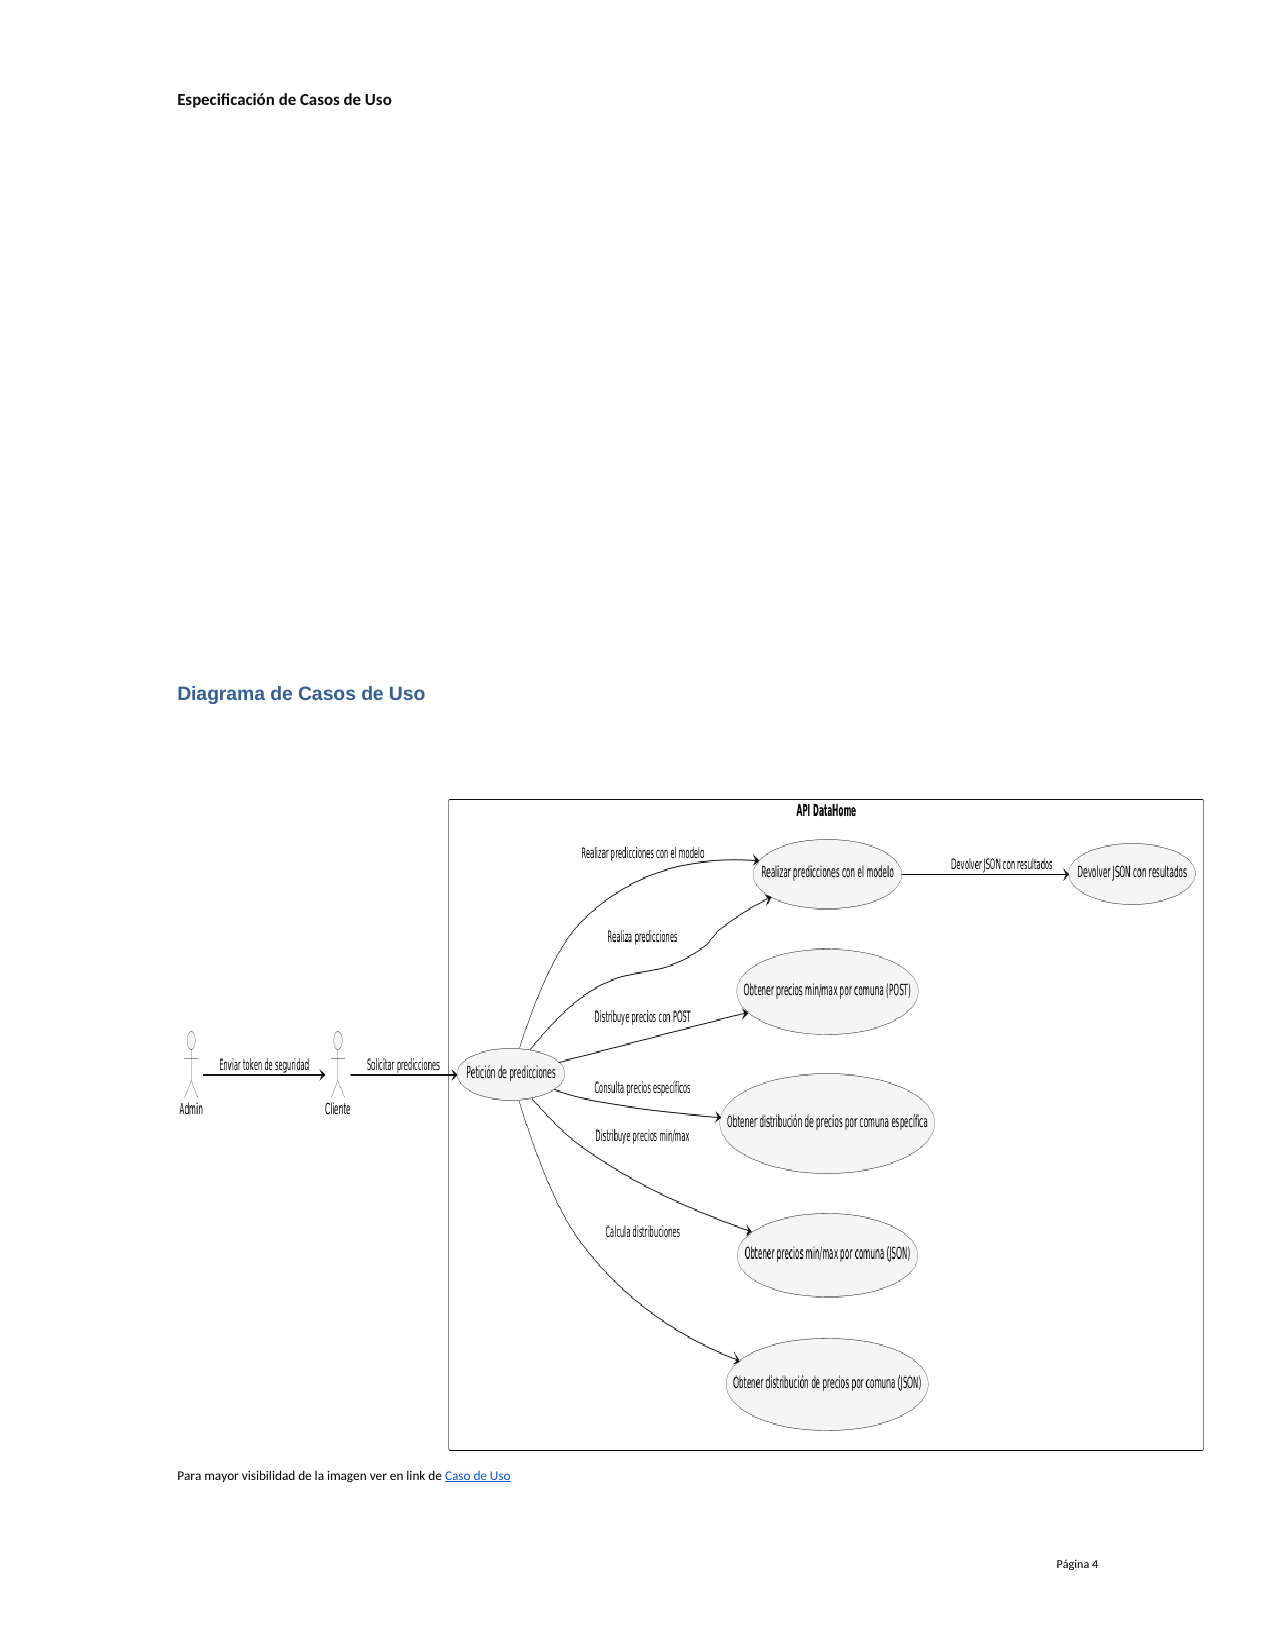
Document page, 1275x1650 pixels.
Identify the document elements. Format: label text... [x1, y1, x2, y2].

picture [177, 791, 1206, 1456]
text Diagrama de Casos de Uso [177, 666, 1098, 705]
text Para mayor visibilidad de la imagen ver en link de Caso de Uso [177, 1456, 1098, 1484]
